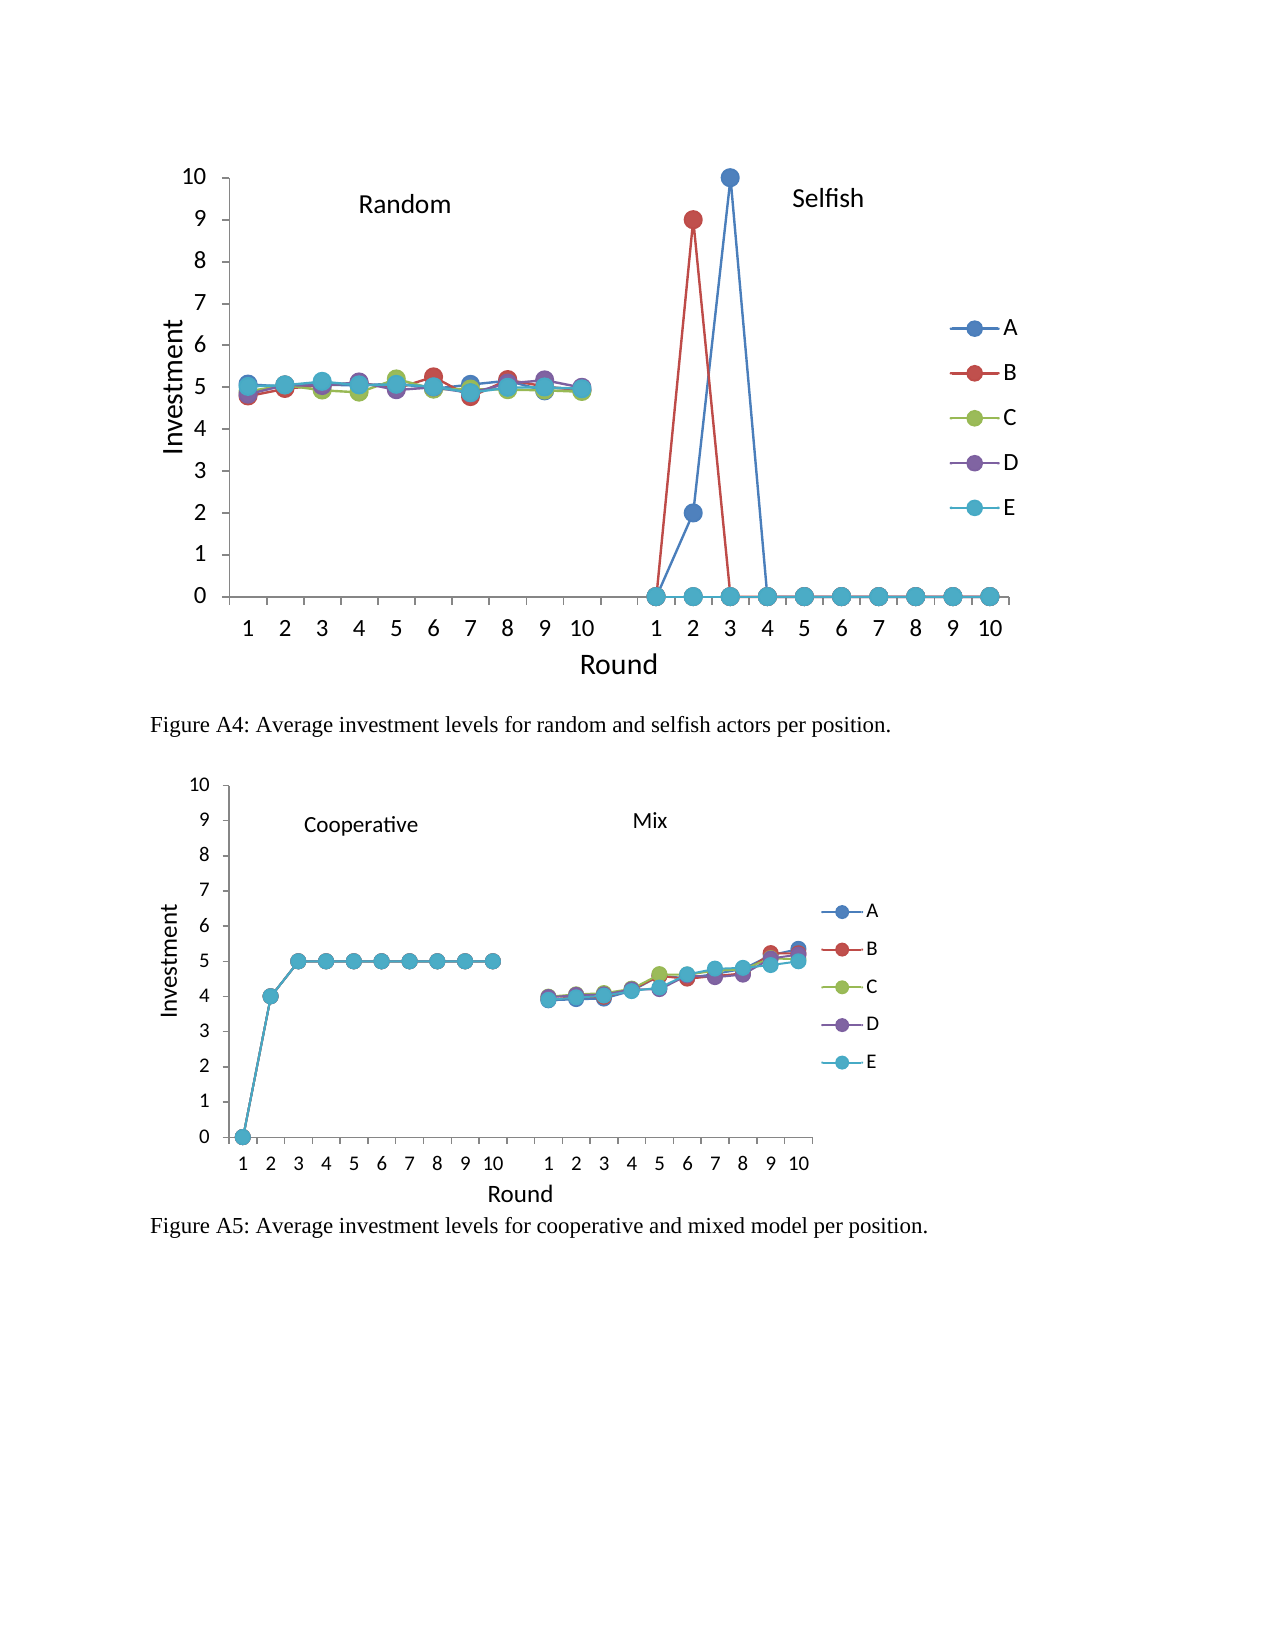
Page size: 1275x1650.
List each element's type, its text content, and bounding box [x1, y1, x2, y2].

text Figure A5: Average investment levels for cooperative and mixed model per position. [150, 1212, 1125, 1238]
text Figure A4: Average investment levels for random and selfish actors per position. [150, 711, 1125, 737]
